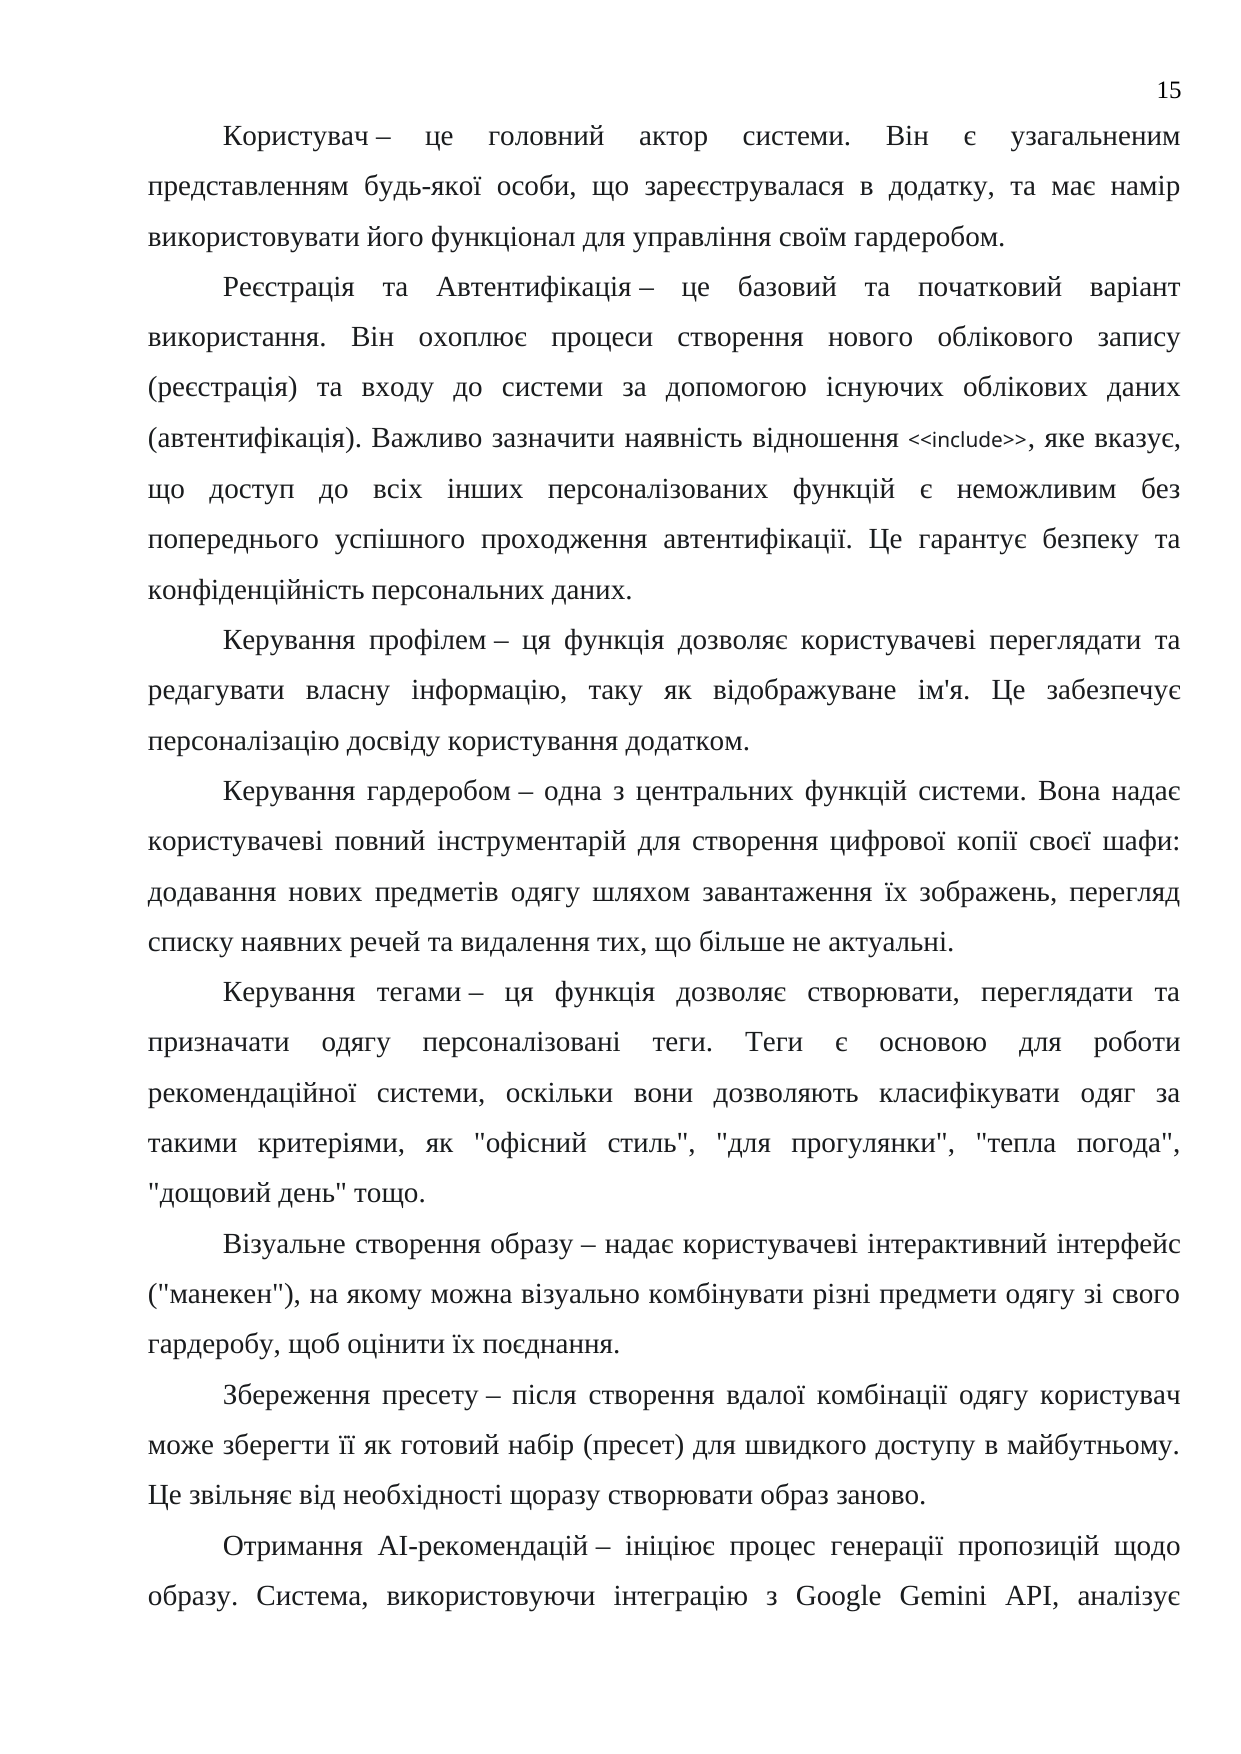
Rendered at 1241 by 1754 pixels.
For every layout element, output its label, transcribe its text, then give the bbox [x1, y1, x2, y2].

text Користувач – це головний актор системи. Він є узагальненим представленням будь-якої особи, що зареєструвалася в додатку, та має намір використовувати його функціонал для управління своїм гардеробом. [148, 118, 1181, 252]
text Візуальне створення образу – надає користувачеві інтерактивний інтерфейс ("манекен"), на якому можна візуально комбінувати різні предмети одягу зі свого гардеробу, щоб оцінити їх поєднання. [148, 1226, 1181, 1360]
text Керування гардеробом – одна з центральних функцій системи. Вона надає користувачеві повний інструментарій для створення цифрової копії своєї шафи: додавання нових предметів одягу шляхом завантаження їх зображень, перегляд списку наявних речей та видалення тих, що більше не актуальні. [148, 773, 1181, 957]
text Реєстрація та Автентифікація – це базовий та початковий варіант використання. Він охоплює процеси створення нового облікового запису (реєстрація) та входу до системи за допомогою існуючих облікових даних (автентифікація). Важливо зазначити наявність відношення <<include>>, яке вказує, що доступ до всіх інших персоналізованих функцій є неможливим без попереднього успішного проходження автентифікації. Це гарантує безпеку та конфіденційність персональних даних. [148, 269, 1181, 605]
text Керування профілем – ця функція дозволяє користувачеві переглядати та редагувати власну інформацію, таку як відображуване ім'я. Це забезпечує персоналізацію досвіду користування додатком. [148, 622, 1181, 756]
text Керування тегами – ця функція дозволяє створювати, переглядати та призначати одягу персоналізовані теги. Теги є основою для роботи рекомендаційної системи, оскільки вони дозволяють класифікувати одяг за такими критеріями, як "офісний стиль", "для прогулянки", "тепла погода", "дощовий день" тощо. [148, 974, 1181, 1209]
text Збереження пресету – після створення вдалої комбінації одягу користувач може зберегти її як готовий набір (пресет) для швидкого доступу в майбутньому. Це звільняє від необхідності щоразу створювати образ заново. [148, 1377, 1181, 1511]
